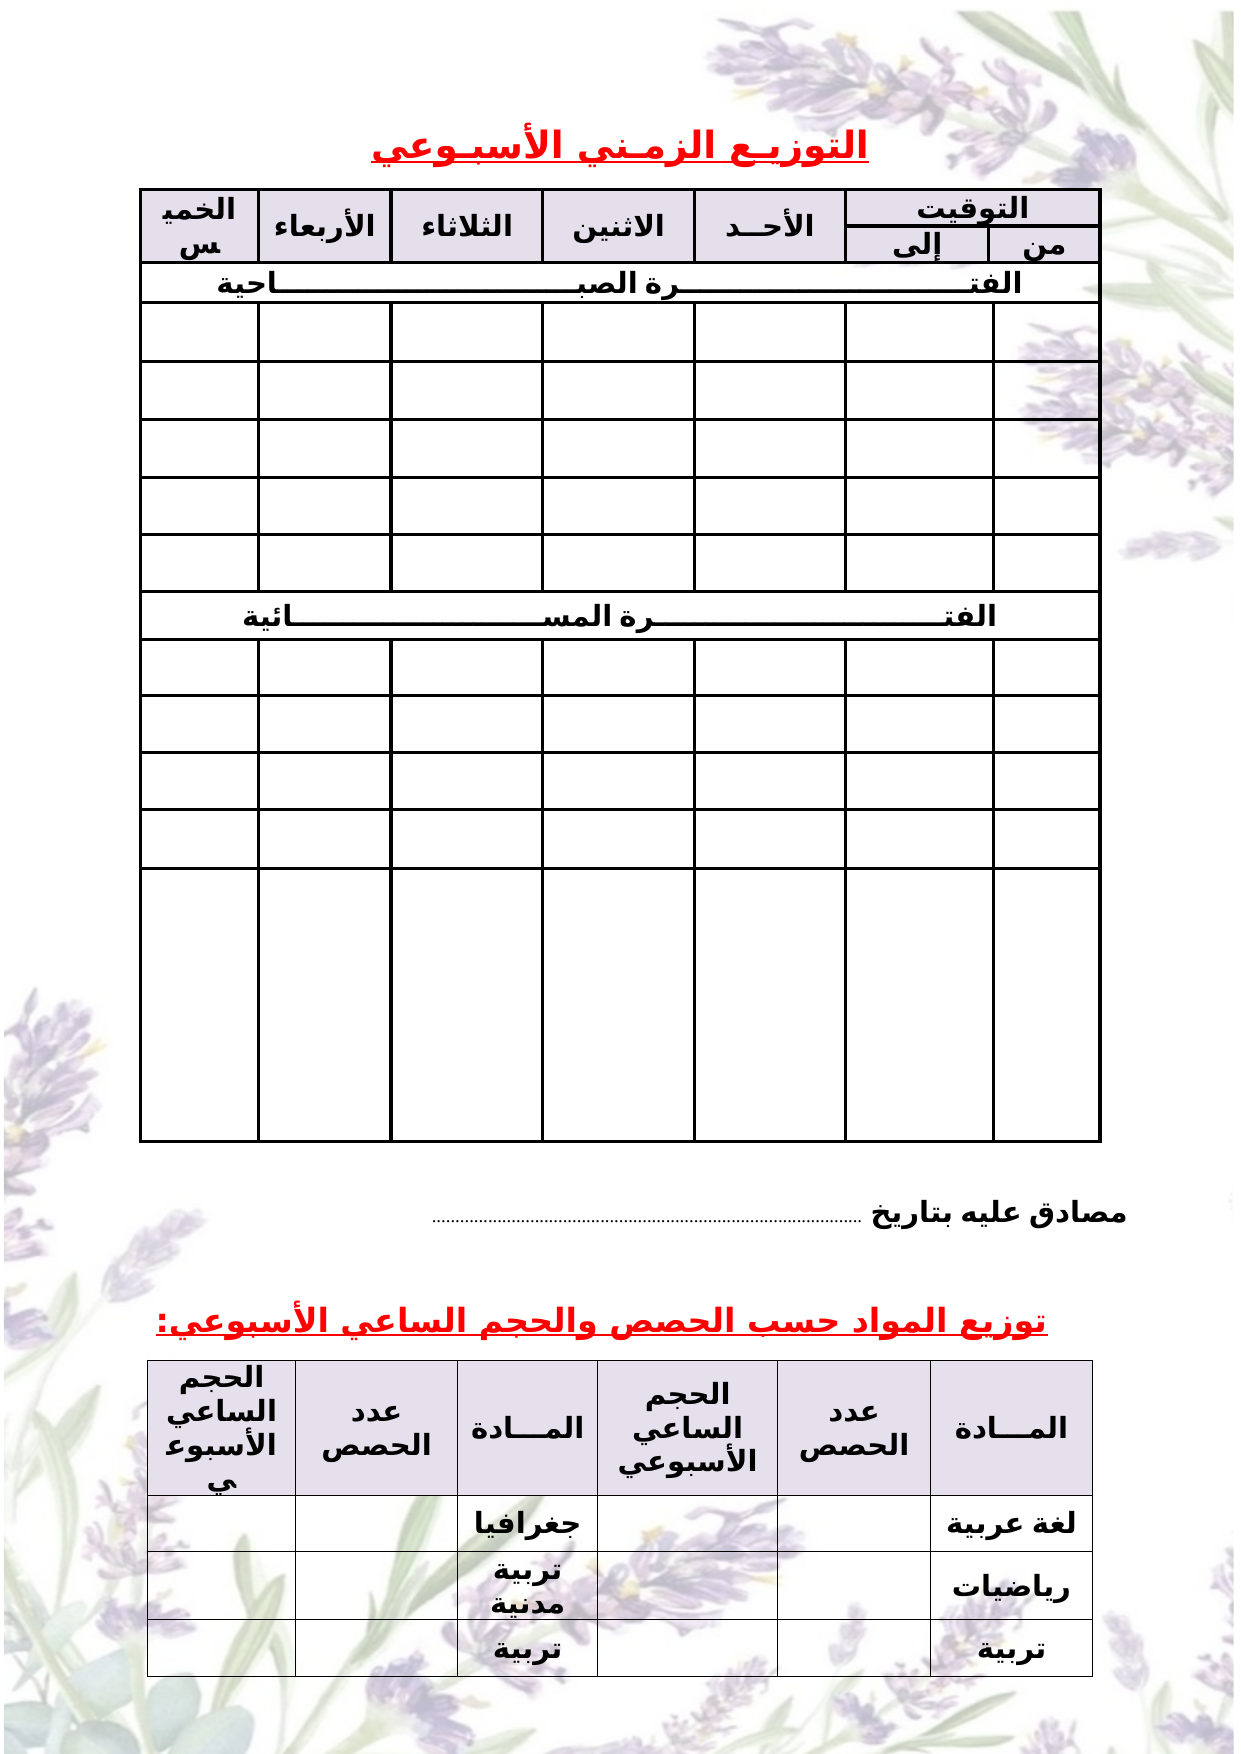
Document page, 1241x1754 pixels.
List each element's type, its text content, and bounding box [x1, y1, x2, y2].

table_cell [995, 536, 1098, 590]
table_cell [260, 697, 389, 751]
table_cell لغة عربية [931, 1496, 1092, 1551]
table_cell [393, 811, 541, 867]
table_header التوقيت [847, 191, 1098, 224]
table_cell [393, 536, 541, 590]
table_cell [544, 363, 693, 417]
table_cell رياضيات [931, 1552, 1092, 1619]
table_cell [544, 641, 693, 694]
table_header المـــادة [458, 1361, 597, 1495]
table_cell [296, 1496, 457, 1551]
table_cell [778, 1552, 930, 1619]
table_cell [142, 421, 257, 476]
table_cell [696, 421, 844, 476]
table_cell [847, 363, 992, 417]
table_cell [696, 479, 844, 533]
table_cell [142, 641, 257, 694]
table_cell [148, 1552, 295, 1619]
table_cell [148, 1496, 295, 1551]
table_cell [696, 811, 844, 867]
table_cell [142, 536, 257, 590]
table_cell [142, 304, 257, 359]
table_cell [847, 421, 992, 476]
table_cell [995, 479, 1098, 533]
table_cell [393, 479, 541, 533]
table_cell جغرافيا [458, 1496, 597, 1551]
table_cell [296, 1620, 457, 1676]
table_cell [260, 304, 389, 359]
table_cell [393, 363, 541, 417]
table_cell [544, 304, 693, 359]
table_cell [393, 754, 541, 808]
picture [3, 0, 1234, 1754]
table_cell [995, 363, 1098, 417]
table_cell [696, 697, 844, 751]
table_cell [142, 870, 257, 1139]
table_cell [260, 754, 389, 808]
table_cell [296, 1552, 457, 1619]
table_cell [142, 811, 257, 867]
text التوزيـع الزمـني الأسبـوعي [75, 124, 1165, 168]
table_cell [148, 1620, 295, 1676]
table_cell [393, 697, 541, 751]
table_cell [260, 421, 389, 476]
table_cell [142, 697, 257, 751]
table_cell [544, 421, 693, 476]
table_header الحجم الساعي الأسبوعي [598, 1361, 777, 1495]
table_cell [260, 363, 389, 417]
table_cell [696, 363, 844, 417]
table_cell [142, 363, 257, 417]
table_cell [142, 479, 257, 533]
table_cell [598, 1496, 777, 1551]
table_cell [260, 870, 389, 1139]
table_cell [847, 479, 992, 533]
table_cell الفتـــــــــــــــــــــــــــــرة المســـــــــــــــــــــــــائية [142, 593, 1098, 638]
table_cell [598, 1552, 777, 1619]
table_cell [544, 811, 693, 867]
table_cell تربية فنية [458, 1620, 597, 1676]
text توزيع المواد حسب الحصص والحجم الساعي الأسبوعي: [75, 1301, 1128, 1340]
table_cell [847, 304, 992, 359]
table_cell [696, 641, 844, 694]
table_cell [260, 479, 389, 533]
table_cell [544, 536, 693, 590]
table_header المـــادة [931, 1361, 1092, 1495]
table_cell [393, 421, 541, 476]
table_cell [847, 641, 992, 694]
table_header الأربعاء [260, 191, 389, 261]
table_cell تربية إسلامية [931, 1620, 1092, 1676]
table_cell [847, 870, 992, 1139]
table_cell [393, 870, 541, 1139]
table_cell [995, 870, 1098, 1139]
table_cell [393, 304, 541, 359]
table_cell [847, 697, 992, 751]
table_cell [142, 754, 257, 808]
table_cell [995, 811, 1098, 867]
table_cell [778, 1496, 930, 1551]
table_header عدد الحصص [778, 1361, 930, 1495]
table_cell [598, 1620, 777, 1676]
table_cell [778, 1620, 930, 1676]
table_header الحجم الساعي الأسبوعي [148, 1361, 295, 1495]
table_header الاثنين [544, 191, 693, 261]
table_cell [696, 754, 844, 808]
table_header الخميس [142, 191, 257, 261]
table_cell [544, 479, 693, 533]
text مصادق عليه بتاريخ ............................................................................................ [75, 1195, 1128, 1229]
table_header الأحــد [696, 191, 844, 261]
table_cell [393, 641, 541, 694]
table_cell [260, 536, 389, 590]
table_cell [260, 641, 389, 694]
table_header عدد الحصص [296, 1361, 457, 1495]
table_cell [995, 641, 1098, 694]
table_cell [696, 536, 844, 590]
table_cell [544, 870, 693, 1139]
table_cell [995, 697, 1098, 751]
table_cell من [990, 228, 1098, 261]
table_cell [995, 421, 1098, 476]
table_cell [544, 754, 693, 808]
table_cell [847, 536, 992, 590]
table_cell [544, 697, 693, 751]
table_cell الفتـــــــــــــــــــــــــــــرة الصبــــــــــــــــــــــــــــــاحية [142, 264, 1098, 301]
table_cell [260, 811, 389, 867]
table_cell إلى [847, 228, 987, 261]
table_cell [995, 304, 1098, 359]
table_header الثلاثاء [393, 191, 541, 261]
table_cell تربية مدنية [458, 1552, 597, 1619]
table_cell [696, 304, 844, 359]
table_cell [995, 754, 1098, 808]
table_cell [847, 754, 992, 808]
table_cell [847, 811, 992, 867]
table_cell [696, 870, 844, 1139]
